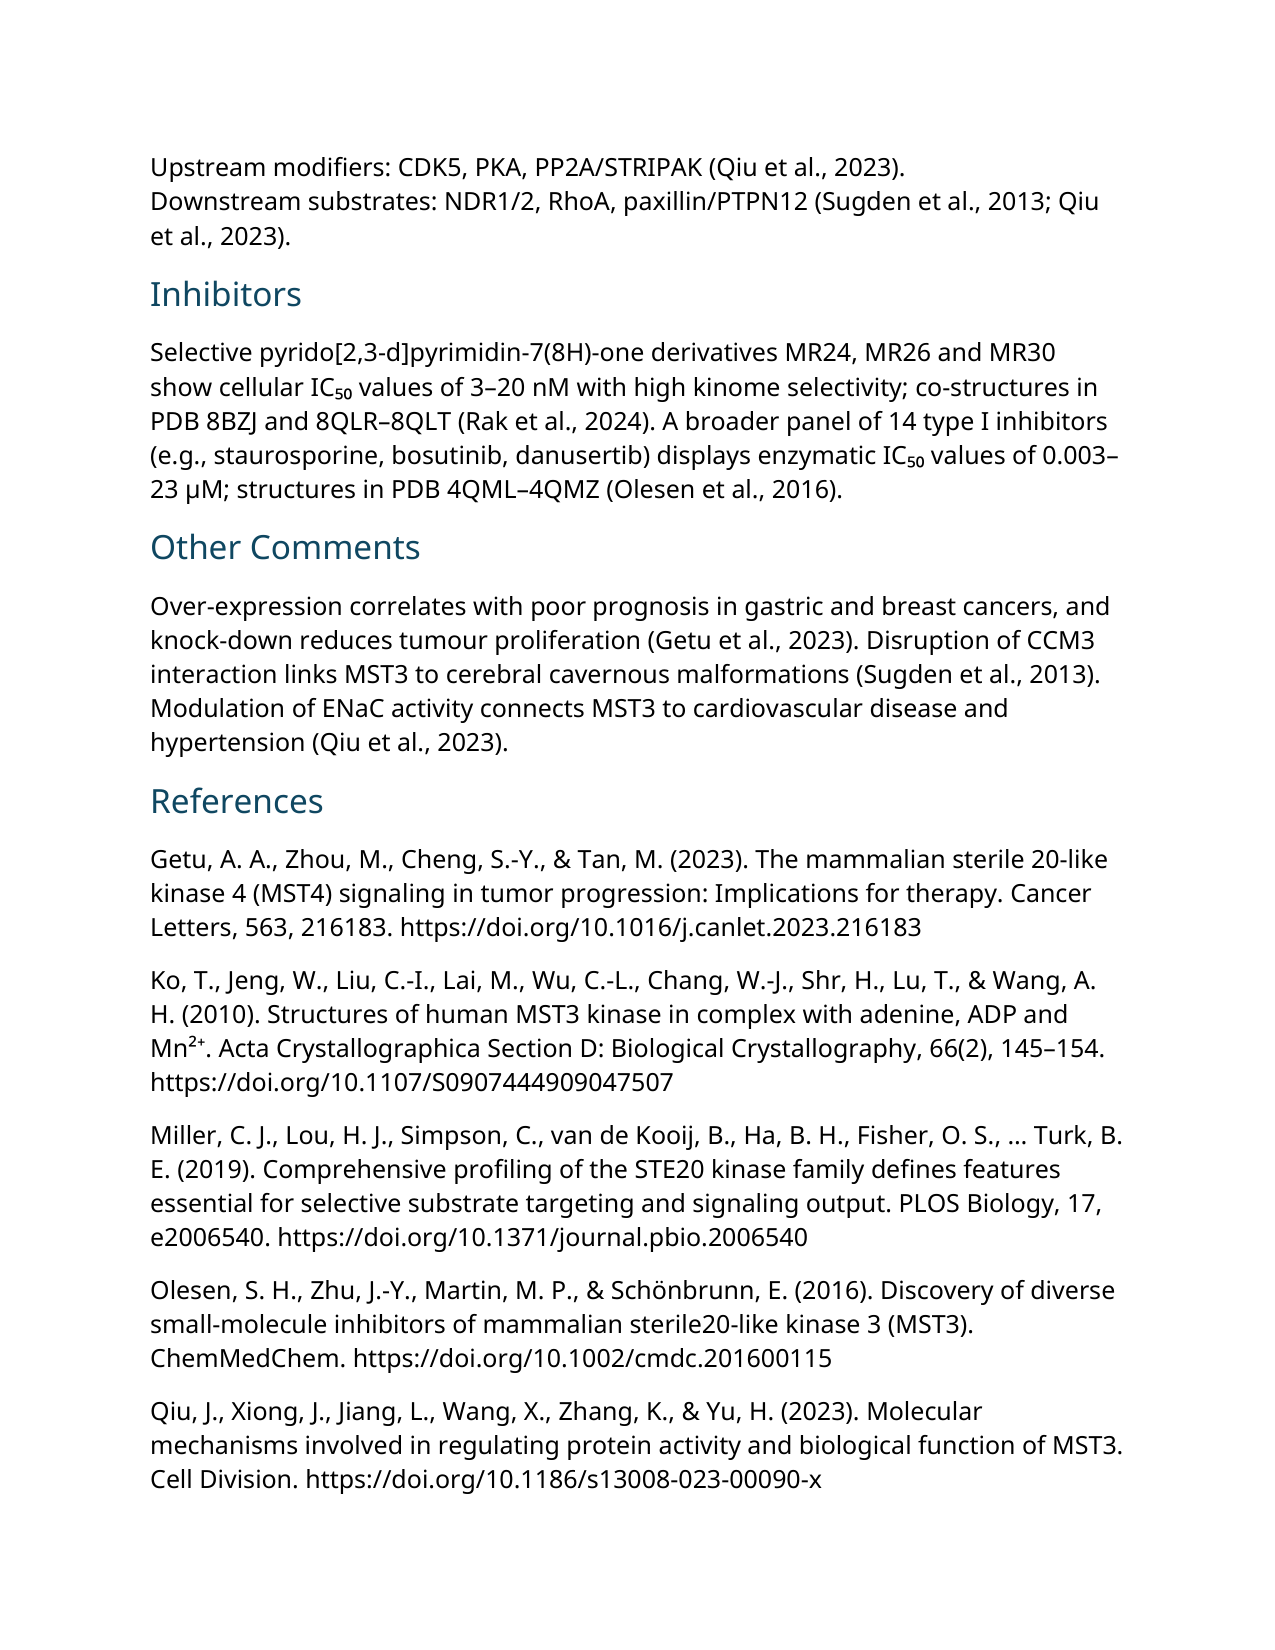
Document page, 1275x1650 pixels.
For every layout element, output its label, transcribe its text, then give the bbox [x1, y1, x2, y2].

text Miller, C. J., Lou, H. J., Simpson, C., van de Kooij, B., Ha, B. H., Fisher, O. S., … Turk, B. E. (2019). Comprehensive profiling of the STE20 kinase family defines features essential for selective substrate targeting and signaling output. PLOS Biology, 17, e2006540. https://doi.org/10.1371/journal.pbio.2006540 [150, 1117, 1125, 1254]
text Olesen, S. H., Zhu, J.-Y., Martin, M. P., & Schönbrunn, E. (2016). Discovery of diverse small-molecule inhibitors of mammalian sterile20-like kinase 3 (MST3). ChemMedChem. https://doi.org/10.1002/cmdc.201600115 [150, 1272, 1125, 1375]
text Upstream modifiers: CDK5, PKA, PP2A/STRIPAK (Qiu et al., 2023). Downstream substrates: NDR1/2, RhoA, paxillin/PTPN12 (Sugden et al., 2013; Qiu et al., 2023). [150, 150, 1125, 252]
text Selective pyrido[2,3-d]pyrimidin-7(8H)-one derivatives MR24, MR26 and MR30 show cellular IC₅₀ values of 3–20 nM with high kinome selectivity; co-structures in PDB 8BZJ and 8QLR–8QLT (Rak et al., 2024). A broader panel of 14 type I inhibitors (e.g., staurosporine, bosutinib, danusertib) displays enzymatic IC₅₀ values of 0.003–23 µM; structures in PDB 4QML–4QMZ (Olesen et al., 2016). [150, 335, 1125, 505]
text Qiu, J., Xiong, J., Jiang, L., Wang, X., Zhang, K., & Yu, H. (2023). Molecular mechanisms involved in regulating protein activity and biological function of MST3. Cell Division. https://doi.org/10.1186/s13008-023-00090-x [150, 1393, 1125, 1496]
text Getu, A. A., Zhou, M., Cheng, S.-Y., & Tan, M. (2023). The mammalian sterile 20-like kinase 4 (MST4) signaling in tumor progression: Implications for therapy. Cancer Letters, 563, 216183. https://doi.org/10.1016/j.canlet.2023.216183 [150, 842, 1125, 944]
subtitle Other Comments [150, 524, 1125, 569]
subtitle Inhibitors [150, 271, 1125, 316]
text Over-expression correlates with poor prognosis in gastric and breast cancers, and knock-down reduces tumour proliferation (Getu et al., 2023). Disruption of CCM3 interaction links MST3 to cerebral cavernous malformations (Sugden et al., 2013). Modulation of ENaC activity connects MST3 to cardiovascular disease and hypertension (Qiu et al., 2023). [150, 588, 1125, 759]
subtitle References [150, 777, 1125, 823]
text Ko, T., Jeng, W., Liu, C.-I., Lai, M., Wu, C.-L., Chang, W.-J., Shr, H., Lu, T., & Wang, A. H. (2010). Structures of human MST3 kinase in complex with adenine, ADP and Mn²⁺. Acta Crystallographica Section D: Biological Crystallography, 66(2), 145–154. https://doi.org/10.1107/S0907444909047507 [150, 962, 1125, 1099]
